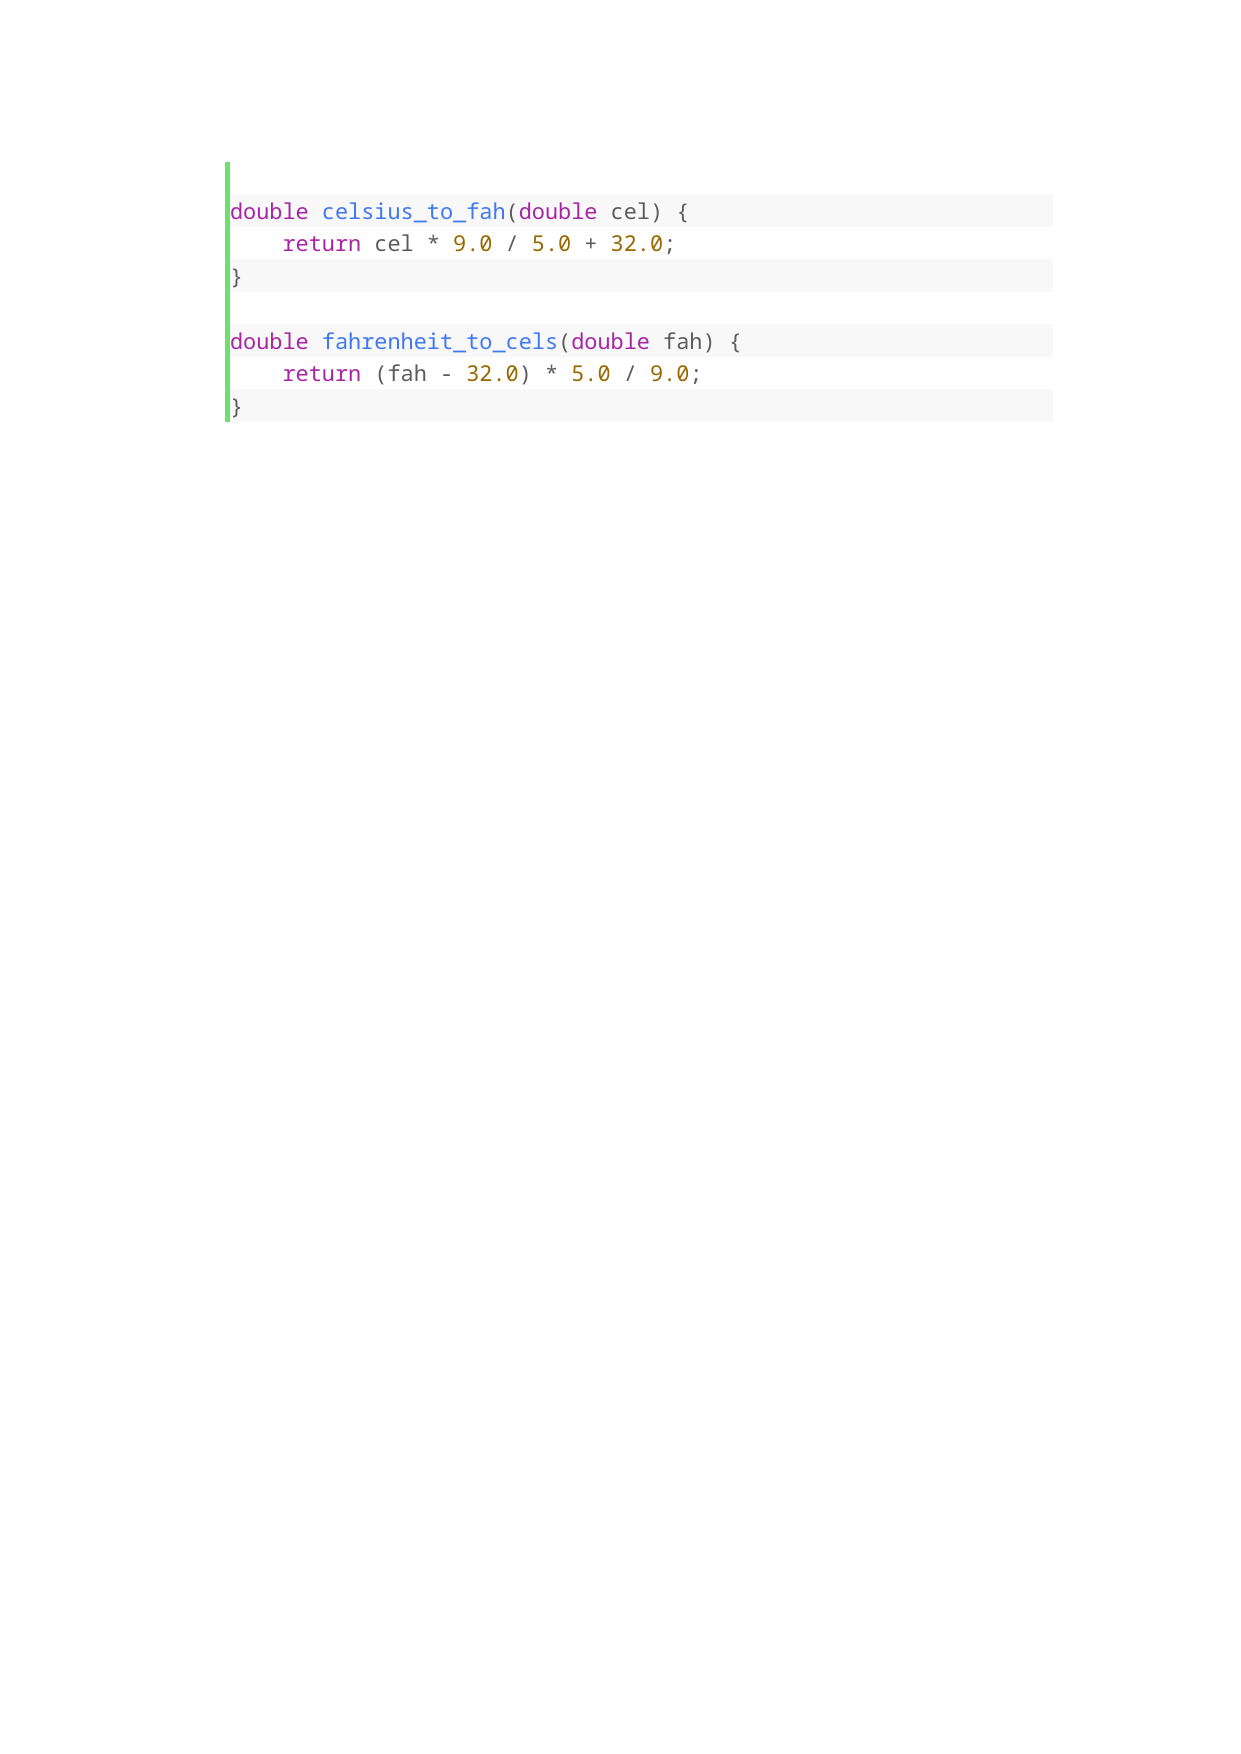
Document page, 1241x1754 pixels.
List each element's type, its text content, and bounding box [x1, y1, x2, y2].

text double celsius_to_fah(double cel) { [230, 194, 1053, 227]
text } [230, 259, 1053, 292]
text return cel * 9.0 / 5.0 + 32.0; [230, 227, 1053, 259]
text return (fah - 32.0) * 5.0 / 9.0; [230, 357, 1053, 389]
text double fahrenheit_to_cels(double fah) { [230, 324, 1053, 357]
text } [230, 389, 1053, 422]
